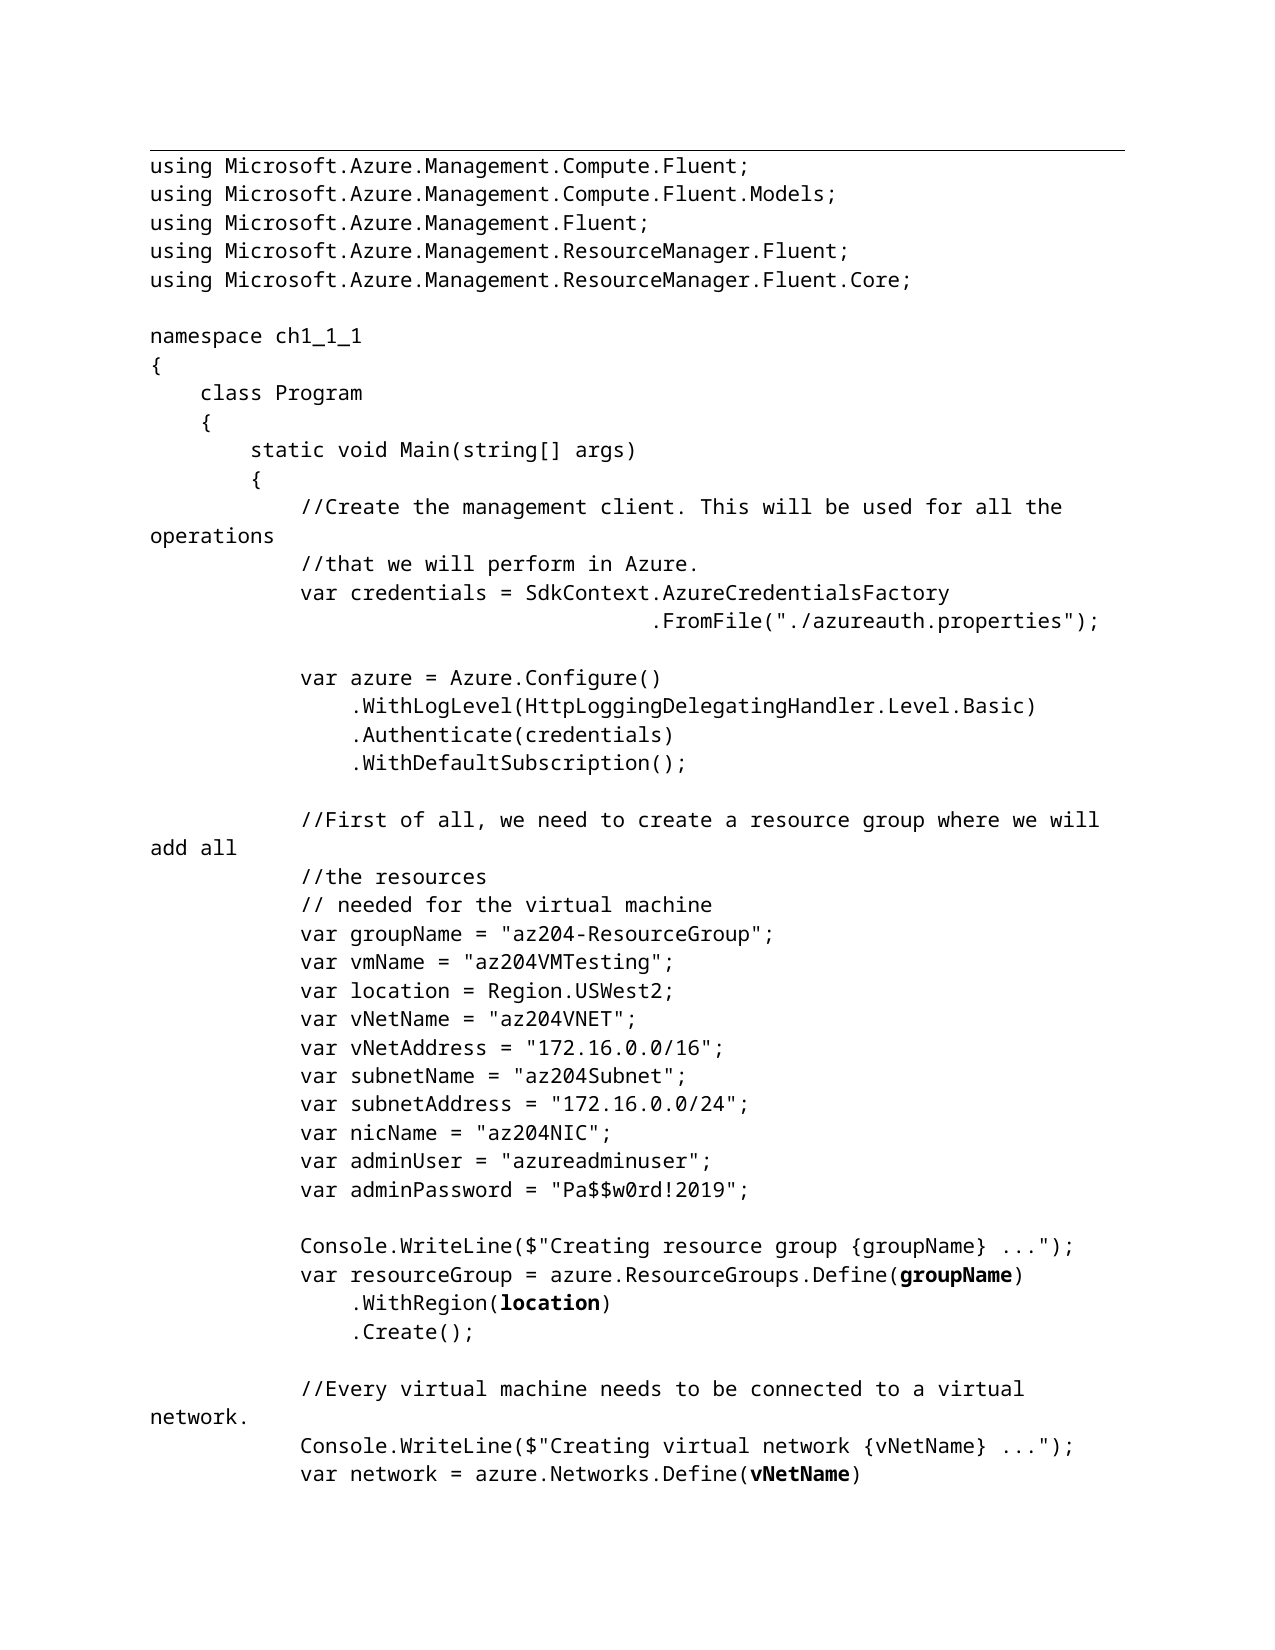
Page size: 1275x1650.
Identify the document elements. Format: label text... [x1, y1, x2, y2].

text static void Main(string[] args) [150, 435, 1125, 464]
text .Create(); [150, 1317, 1125, 1345]
text // needed for the virtual machine [150, 890, 1125, 919]
text var groupName = "az204-ResourceGroup"; [150, 919, 1125, 947]
text .WithDefaultSubscription(); [150, 748, 1125, 777]
text //First of all, we need to create a resource group where we will add all [150, 805, 1125, 862]
text var subnetName = "az204Subnet"; [150, 1061, 1125, 1089]
text var resourceGroup = azure.ResourceGroups.Define(groupName) [150, 1260, 1125, 1288]
text var nicName = "az204NIC"; [150, 1118, 1125, 1146]
text .FromFile("./azureauth.properties"); [150, 606, 1125, 634]
text namespace ch1_1_1 [150, 322, 1125, 350]
text Console.WriteLine($"Creating virtual network {vNetName} ..."); [150, 1431, 1125, 1459]
text var credentials = SdkContext.AzureCredentialsFactory [150, 578, 1125, 606]
text //the resources [150, 862, 1125, 890]
text var adminUser = "azureadminuser"; [150, 1146, 1125, 1175]
text //that we will perform in Azure. [150, 549, 1125, 578]
text var azure = Azure.Configure() [150, 663, 1125, 691]
text .WithRegion(location) [150, 1288, 1125, 1317]
text { [150, 464, 1125, 492]
text using Microsoft.Azure.Management.Fluent; [150, 208, 1125, 236]
text class Program [150, 378, 1125, 407]
text //Every virtual machine needs to be connected to a virtual network. [150, 1374, 1125, 1431]
text using Microsoft.Azure.Management.Compute.Fluent.Models; [150, 179, 1125, 208]
text var network = azure.Networks.Define(vNetName) [150, 1459, 1125, 1488]
text using Microsoft.Azure.Management.ResourceManager.Fluent; [150, 236, 1125, 265]
text using Microsoft.Azure.Management.ResourceManager.Fluent.Core; [150, 265, 1125, 293]
text { [150, 350, 1125, 378]
text var subnetAddress = "172.16.0.0/24"; [150, 1089, 1125, 1118]
text var vNetAddress = "172.16.0.0/16"; [150, 1033, 1125, 1061]
text Console.WriteLine($"Creating resource group {groupName} ..."); [150, 1232, 1125, 1260]
text { [150, 407, 1125, 435]
text using Microsoft.Azure.Management.Compute.Fluent; [150, 151, 1125, 179]
text var location = Region.USWest2; [150, 976, 1125, 1004]
text var adminPassword = "Pa$$w0rd!2019"; [150, 1175, 1125, 1203]
text var vNetName = "az204VNET"; [150, 1004, 1125, 1033]
text .WithLogLevel(HttpLoggingDelegatingHandler.Level.Basic) [150, 691, 1125, 720]
text //Create the management client. This will be used for all the operations [150, 492, 1125, 549]
text var vmName = "az204VMTesting"; [150, 947, 1125, 976]
text .Authenticate(credentials) [150, 720, 1125, 748]
